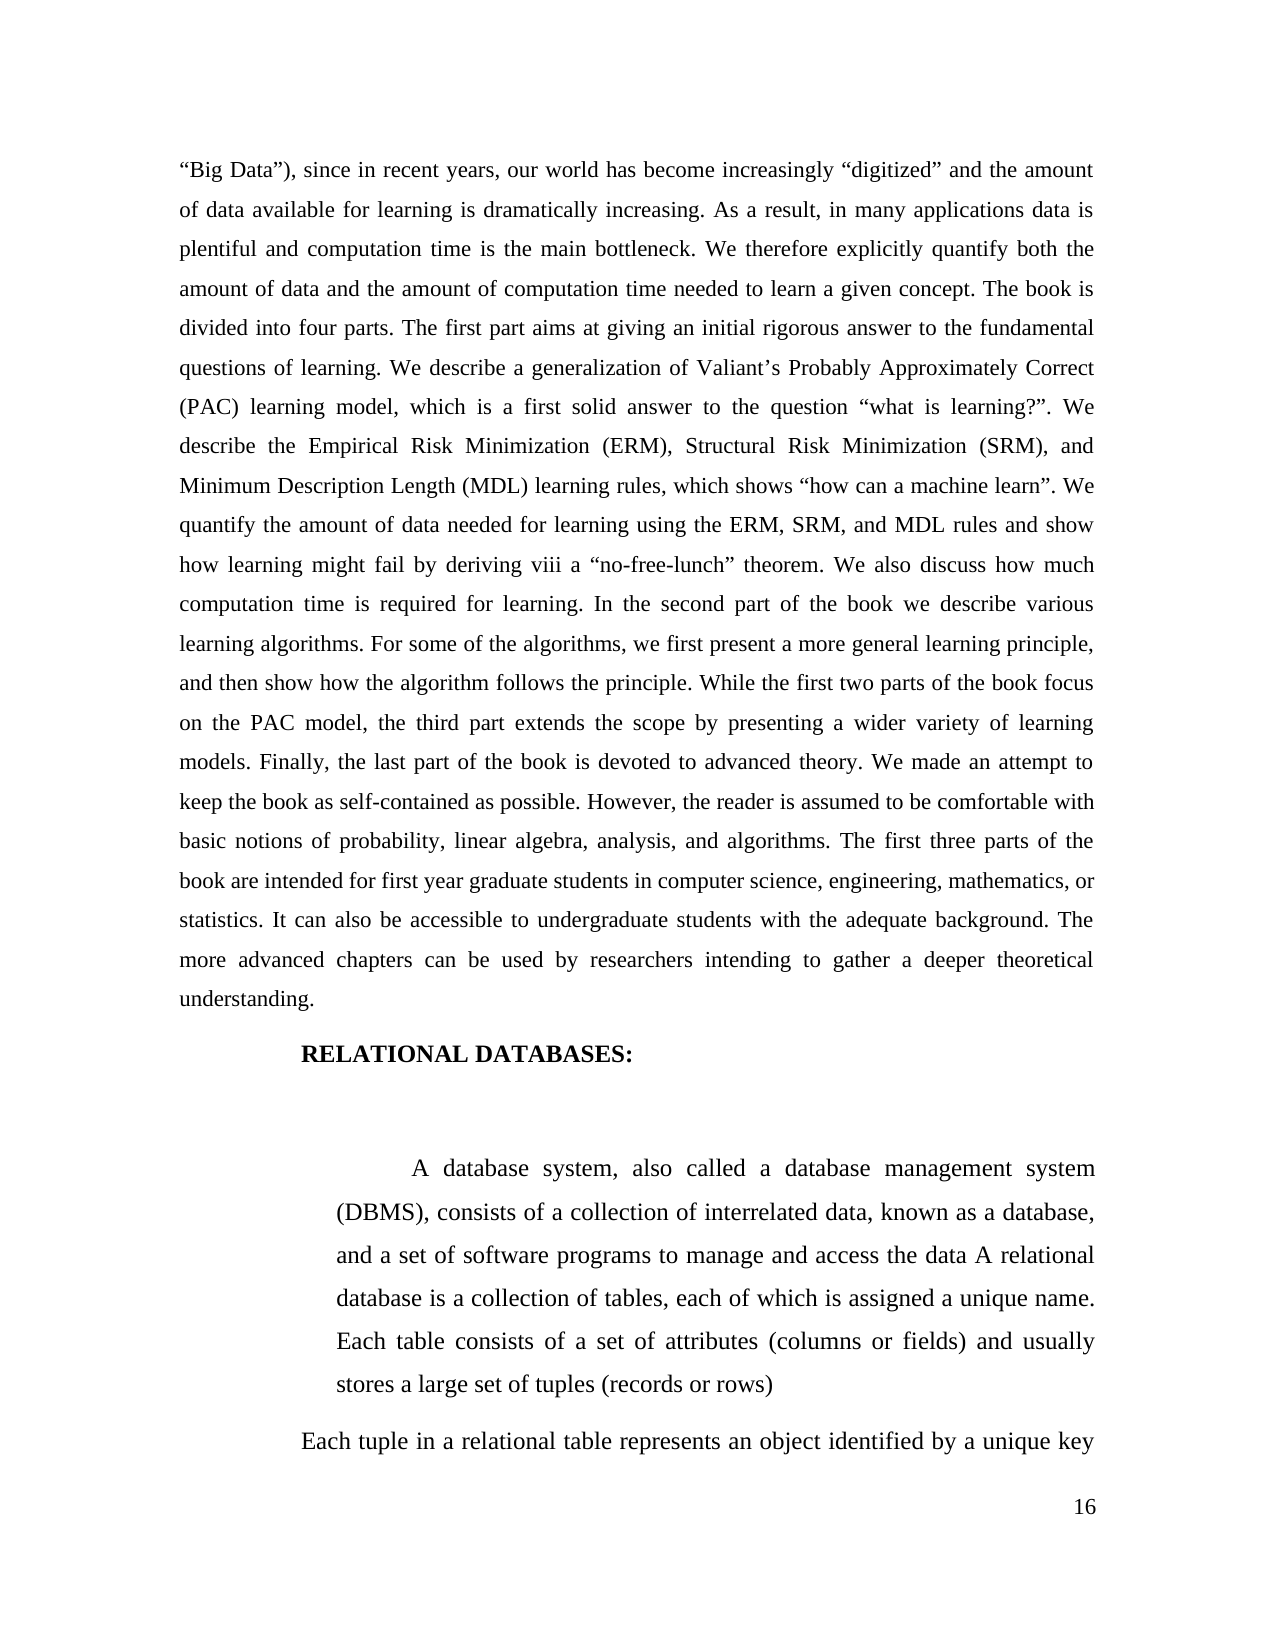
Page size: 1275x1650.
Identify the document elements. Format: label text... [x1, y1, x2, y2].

list RELATIONAL DATABASES: [301, 1039, 1096, 1068]
list A database system, also called a database management system (DBMS), consists of a collection of interrelated data, known as a database, and a set of software programs to manage and access the data A relational database is a collection of tables, each of which is assigned a unique name. Each table consists of a set of attributes (columns or fields) and usually stores a large set of tuples (records or rows) [336, 1153, 1096, 1398]
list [301, 1426, 1096, 1455]
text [179, 156, 1096, 1012]
